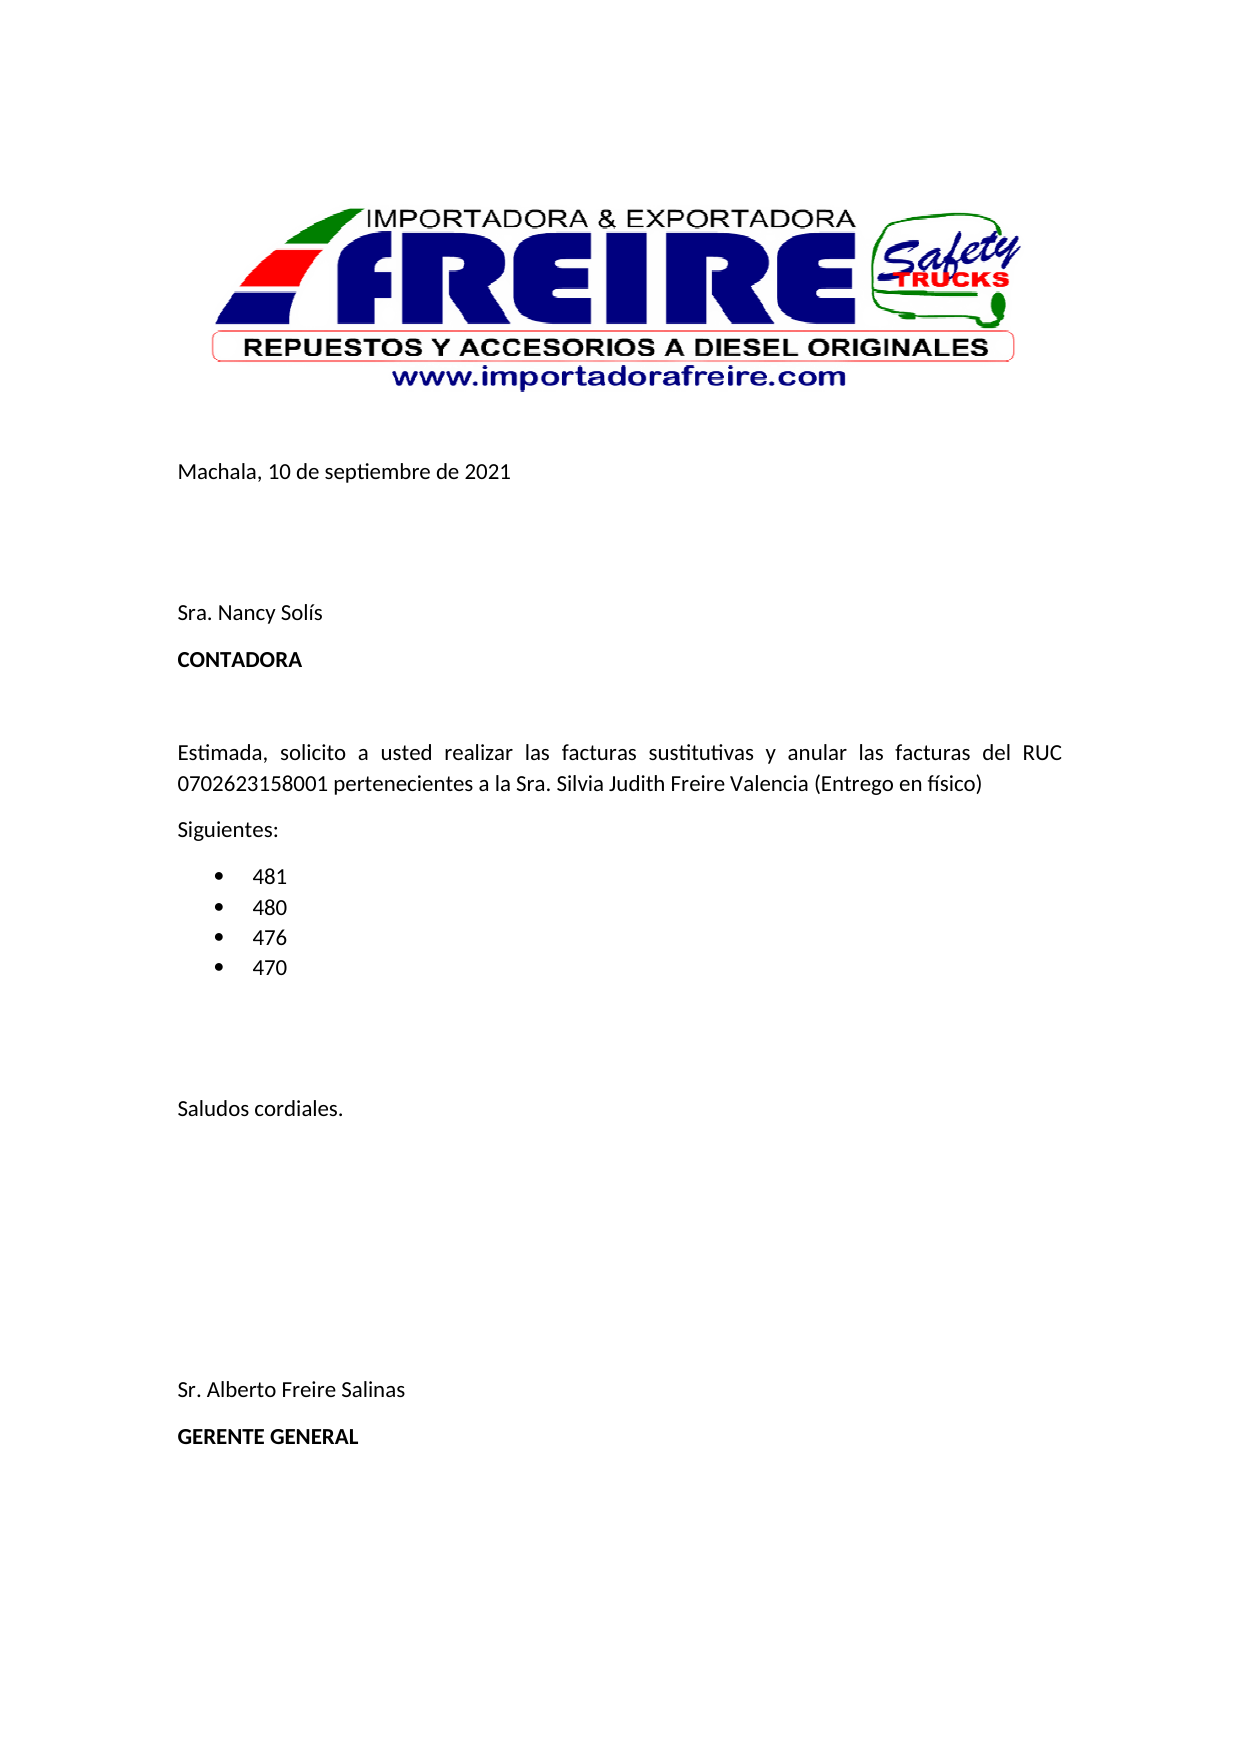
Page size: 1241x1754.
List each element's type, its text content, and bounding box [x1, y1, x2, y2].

list 470 [215, 953, 1063, 981]
picture [177, 194, 1063, 392]
list 476 [215, 923, 1063, 951]
text Estimada, solicito a usted realizar las facturas sustitutivas y anular las facturas del RUC 0702623158001 pertenecientes a la Sra. Silvia Judith Freire Valencia (Entrego en físico) [177, 738, 1063, 797]
text Machala, 10 de septiembre de 2021 [177, 457, 1063, 485]
text Sr. Alberto Freire Salinas [177, 1375, 1063, 1403]
text Saludos cordiales. [177, 1094, 1063, 1122]
text GERENTE GENERAL [177, 1422, 1063, 1450]
text Siguientes: [177, 816, 1063, 843]
text Sra. Nancy Solís [177, 598, 1063, 626]
list 480 [215, 893, 1063, 921]
list 481 [215, 862, 1063, 890]
text CONTADORA [177, 645, 1063, 673]
